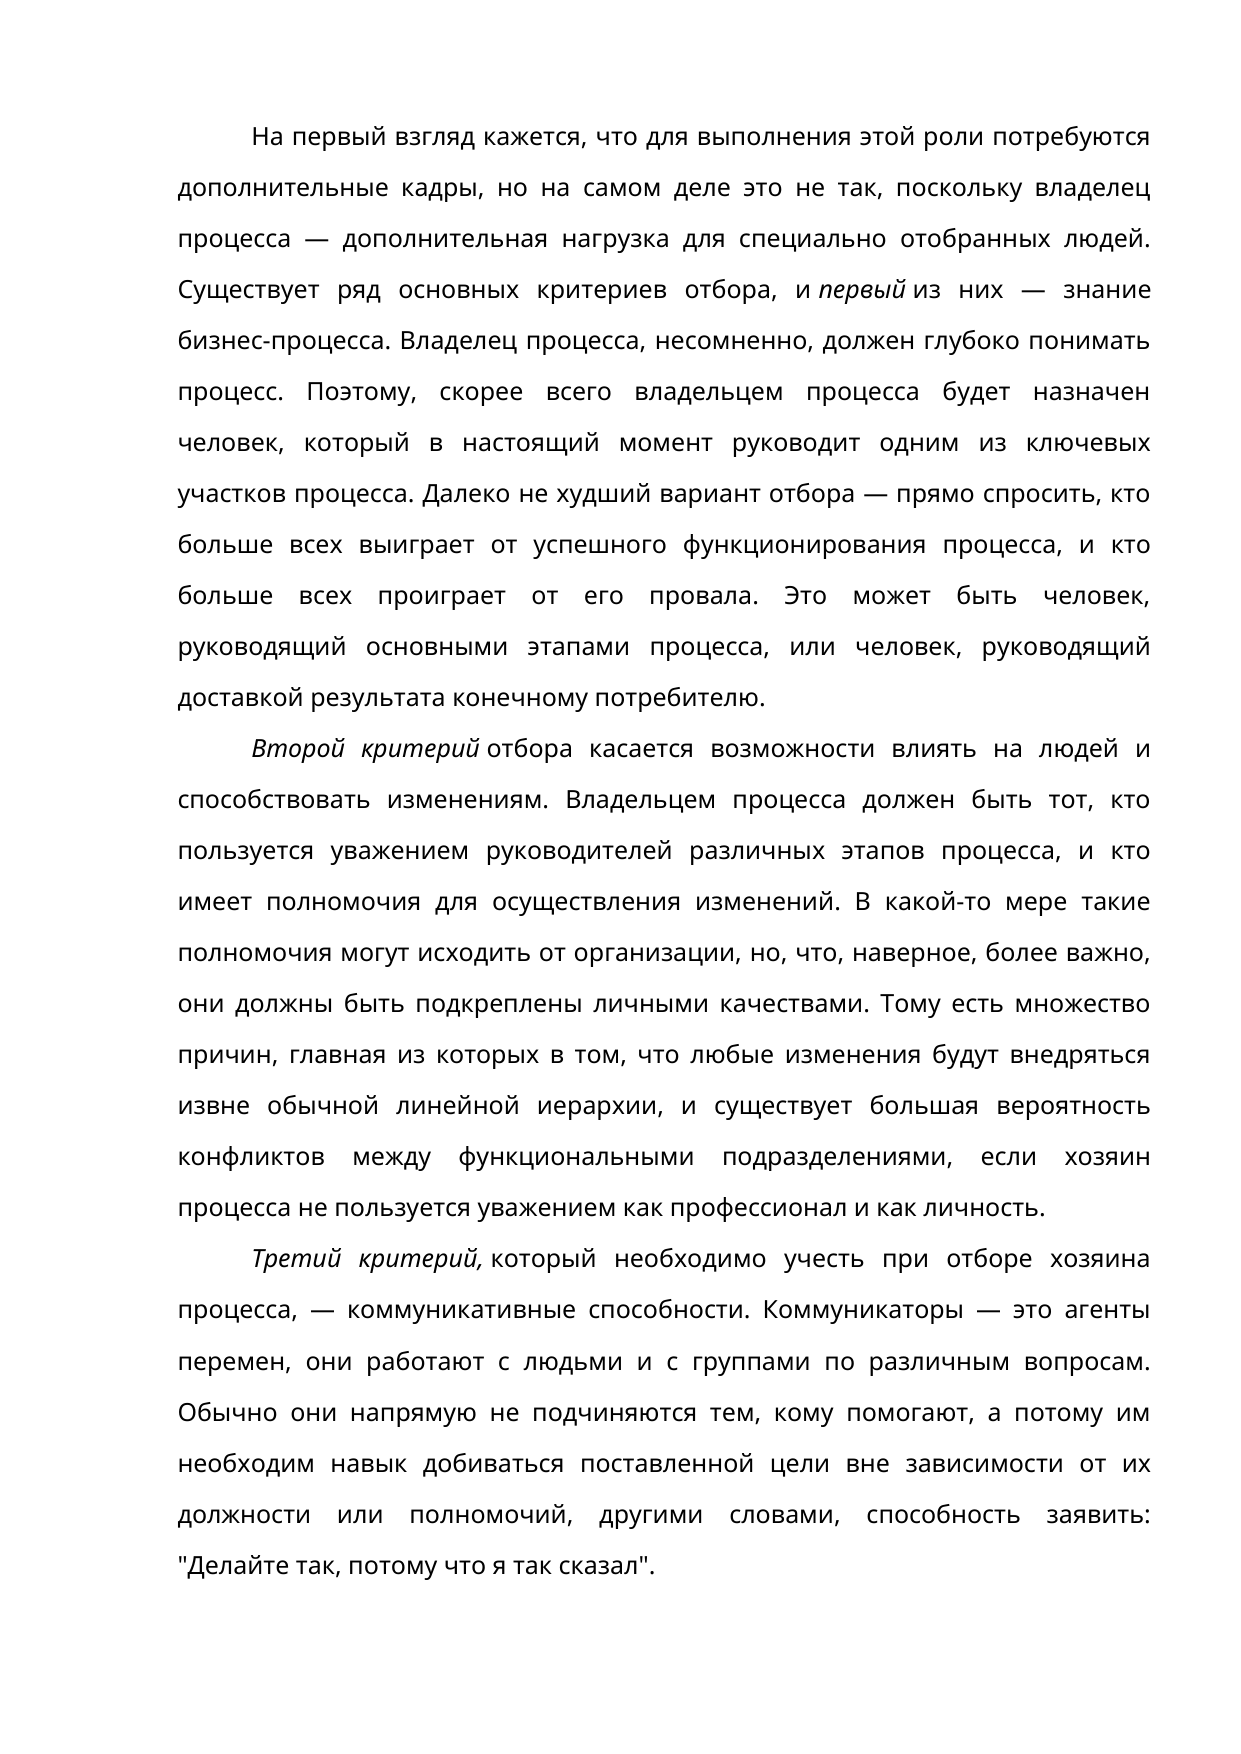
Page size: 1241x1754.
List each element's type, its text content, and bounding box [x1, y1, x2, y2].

text На первый взгляд кажется, что для выполнения этой роли потребуются дополнительные кадры, но на самом деле это не так, поскольку владелец процесса — дополнительная нагрузка для специально отобранных людей. Существует ряд основных критериев отбора, и первый из них — знание бизнес-процесса. Владелец процесса, несомненно, должен глубоко понимать процесс. Поэтому, скорее всего владельцем процесса будет назначен человек, который в настоящий момент руководит одним из ключевых участков процесса. Далеко не худший вариант отбора — прямо спросить, кто больше всех выиграет от успешного функционирования процесса, и кто больше всех проиграет от его провала. Это может быть человек, руководящий основными этапами процесса, или человек, руководящий доставкой результата конечному потребителю. [177, 118, 1152, 714]
text Второй критерий отбора касается возможности влиять на людей и способствовать изменениям. Владельцем процесса должен быть тот, кто пользуется уважением руководителей различных этапов процесса, и кто имеет полномочия для осуществления изменений. В какой-то мере такие полномочия могут исходить от организации, но, что, наверное, более важно, они должны быть подкреплены личными качествами. Тому есть множество причин, главная из которых в том, что любые изменения будут внедряться извне обычной линейной иерархии, и существует большая вероятность конфликтов между функциональными подразделениями, если хозяин процесса не пользуется уважением как профессионал и как личность. [177, 731, 1152, 1224]
text Третий критерий, который необходимо учесть при отборе хозяина процесса, — коммуникативные способности. Коммуникаторы — это агенты перемен, они работают с людьми и с группами по различным вопросам. Обычно они напрямую не подчиняются тем, кому помогают, а потому им необходим навык добиваться поставленной цели вне зависимости от их должности или полномочий, другими словами, способность заявить: "Делайте так, потому что я так сказал". [177, 1241, 1152, 1581]
